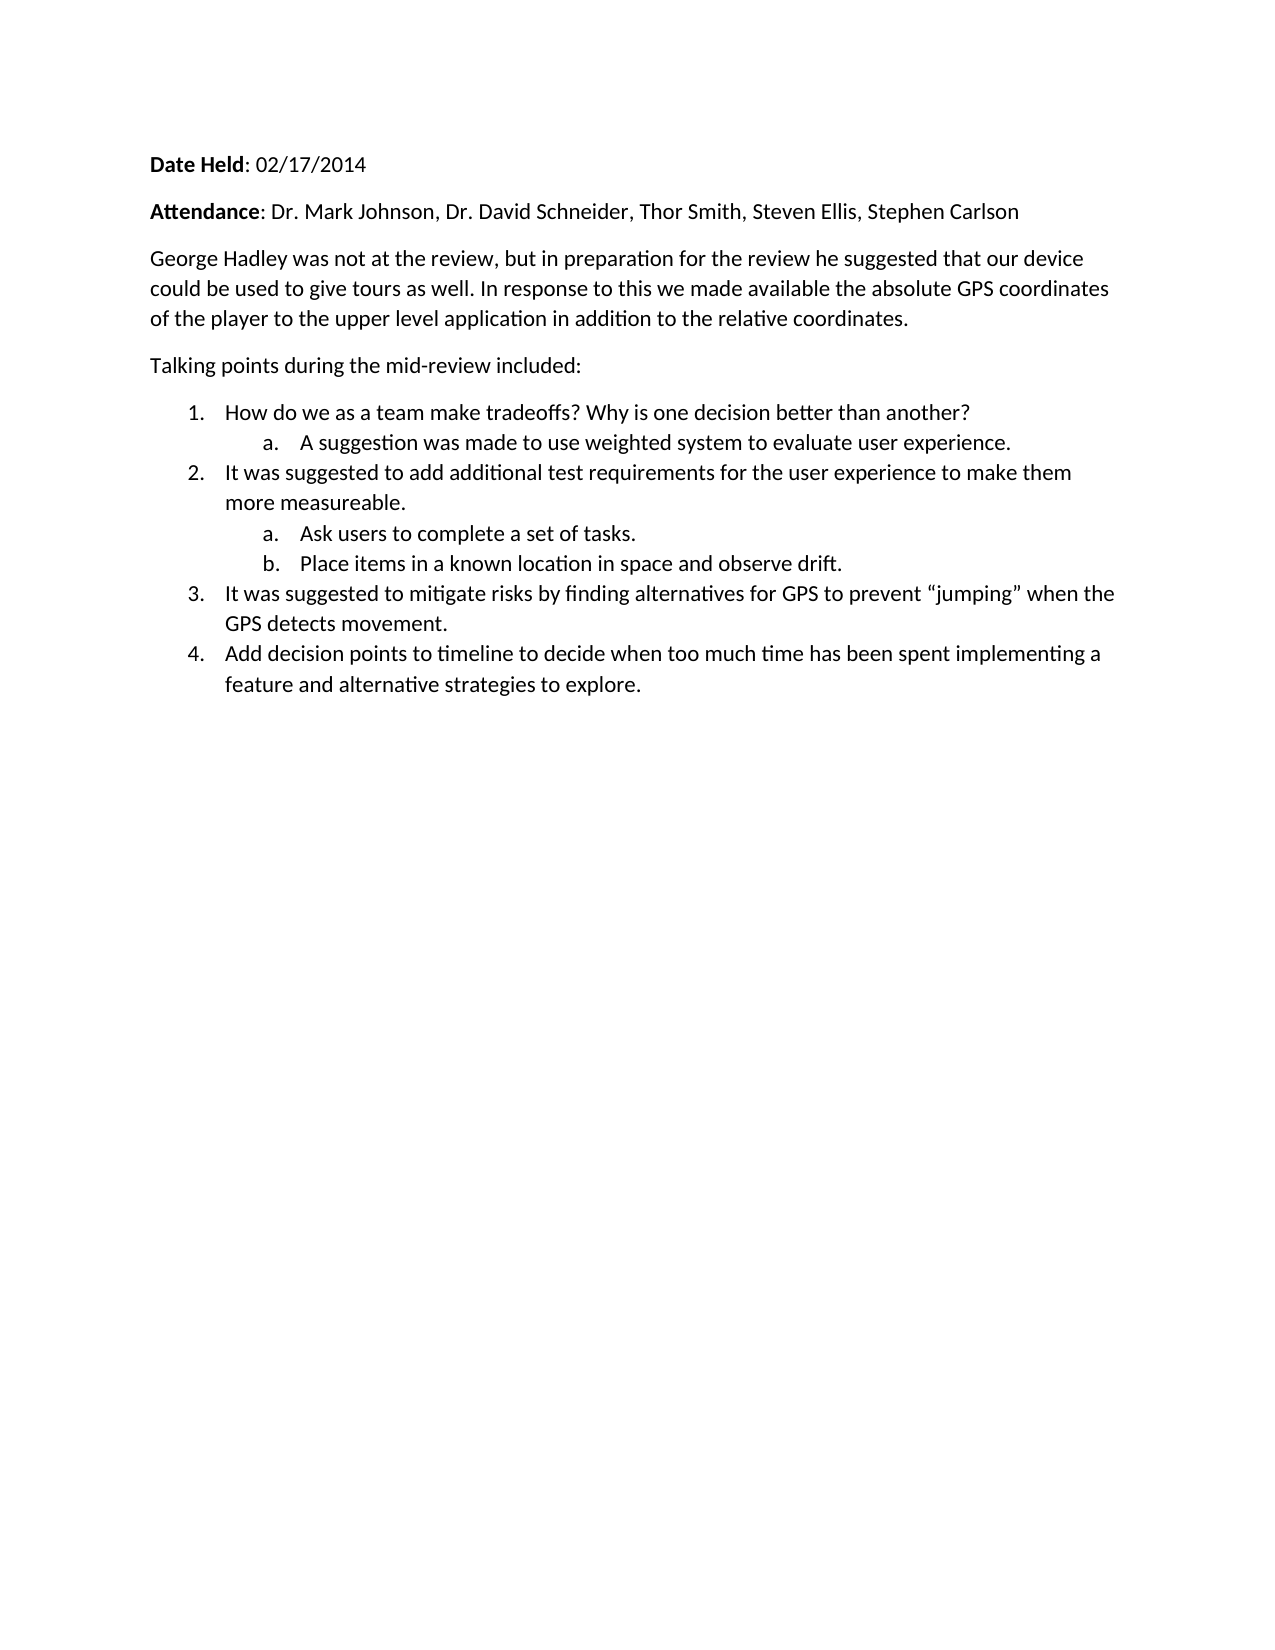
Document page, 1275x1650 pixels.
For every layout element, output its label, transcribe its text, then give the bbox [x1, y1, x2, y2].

list How do we as a team make tradeoffs? Why is one decision better than another? [187, 398, 1125, 426]
list A suggestion was made to use weighted system to evaluate user experience. [262, 428, 1125, 456]
list It was suggested to add additional test requirements for the user experience to make them more measureable. [187, 458, 1125, 517]
list Place items in a known location in space and observe drift. [262, 549, 1125, 577]
text Talking points during the mid-review included: [150, 351, 1125, 379]
text George Hadley was not at the review, but in preparation for the review he suggested that our device could be used to give tours as well. In response to this we made available the absolute GPS coordinates of the player to the upper level application in addition to the relative coordinates. [150, 244, 1125, 332]
text Date Held: 02/17/2014 [150, 150, 1125, 178]
list Add decision points to timeline to decide when too much time has been spent implementing a feature and alternative strategies to explore. [187, 639, 1125, 698]
list It was suggested to mitigate risks by finding alternatives for GPS to prevent “jumping” when the GPS detects movement. [187, 579, 1125, 637]
list Ask users to complete a set of tasks. [262, 519, 1125, 547]
text Attendance: Dr. Mark Johnson, Dr. David Schneider, Thor Smith, Steven Ellis, Stephen Carlson [150, 197, 1125, 225]
